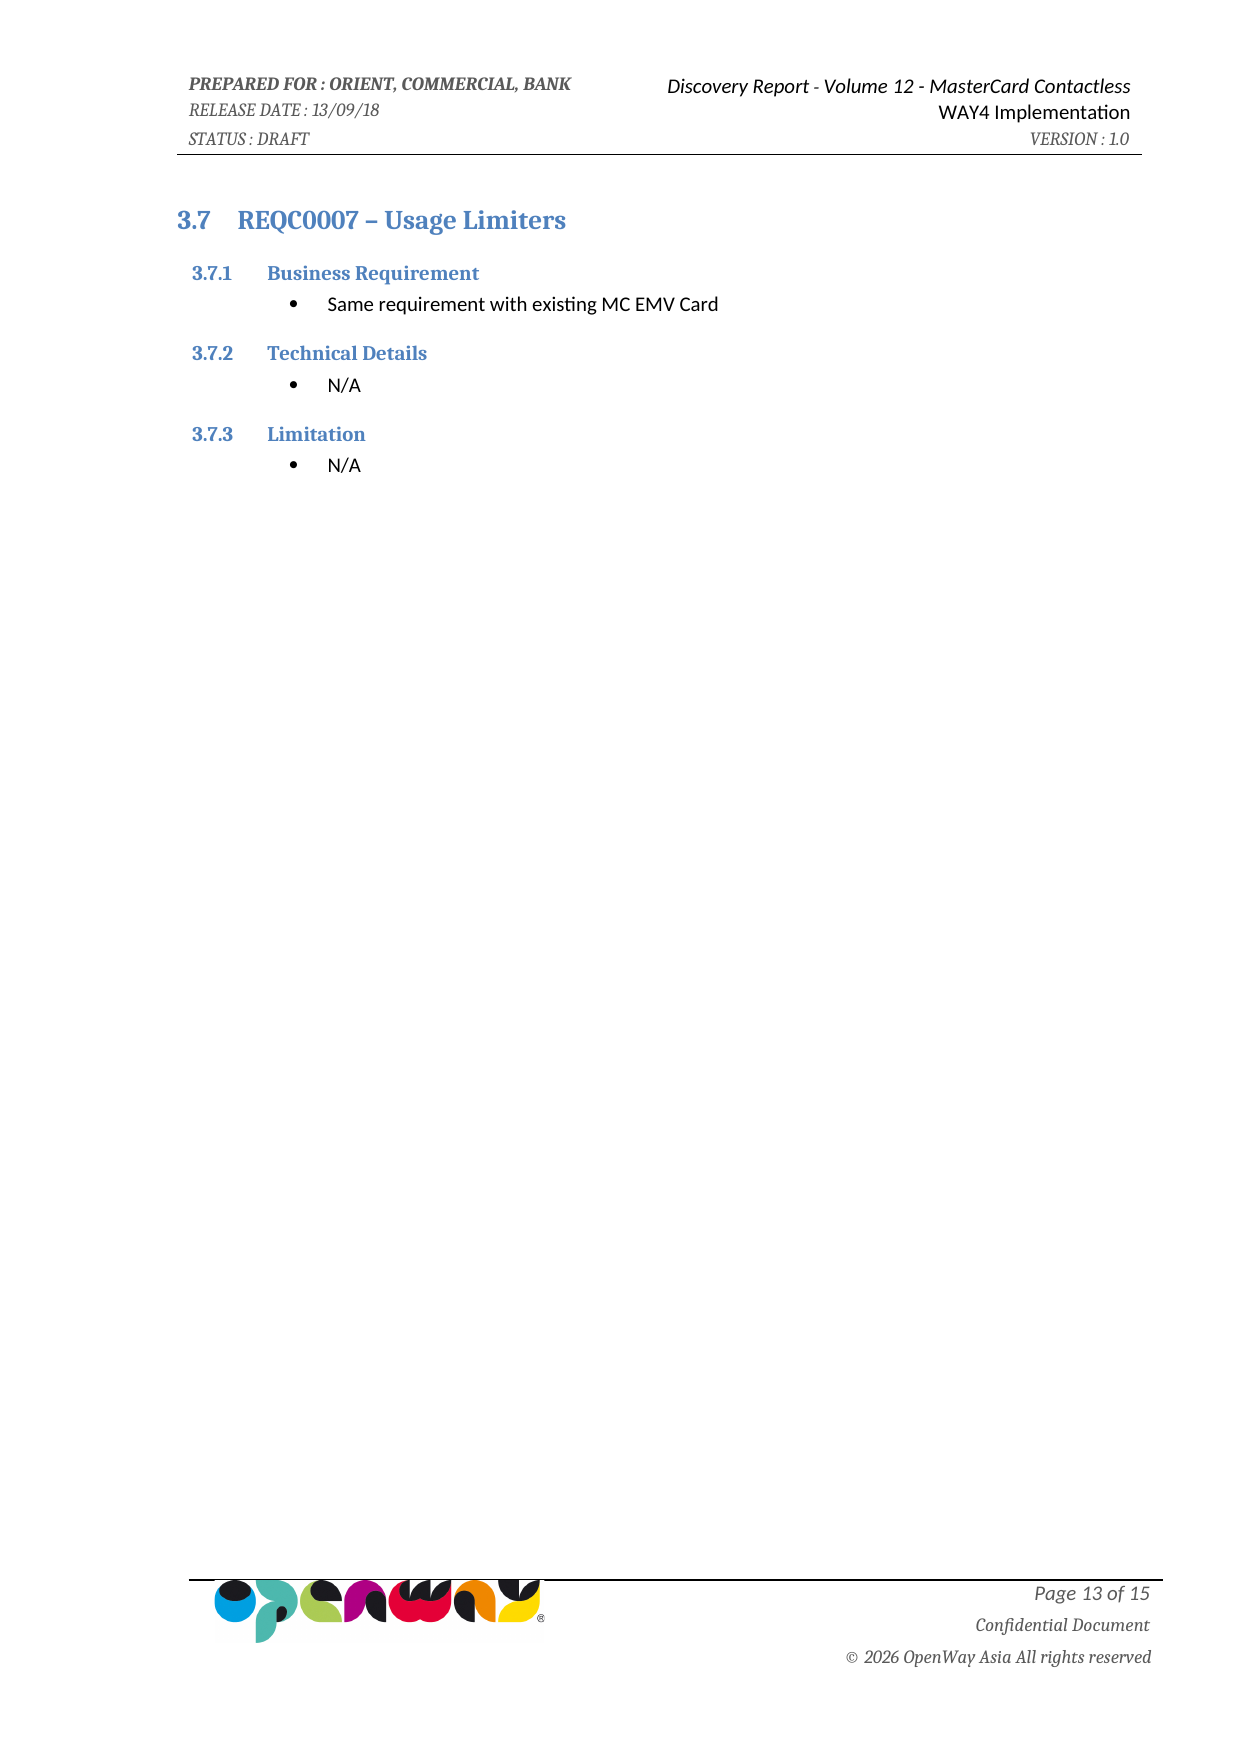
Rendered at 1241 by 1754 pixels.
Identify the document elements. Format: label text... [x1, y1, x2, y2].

subtitle Business Requirement [192, 261, 1152, 285]
list N/A [290, 372, 1152, 397]
subtitle REQC0007 – Usage Limiters [177, 205, 1152, 236]
picture [214, 1580, 545, 1643]
subtitle Limitation [192, 422, 1152, 446]
subtitle Technical Details [192, 342, 1152, 366]
list Same requirement with existing MC EMV Card [290, 291, 1152, 317]
list N/A [290, 453, 1152, 478]
